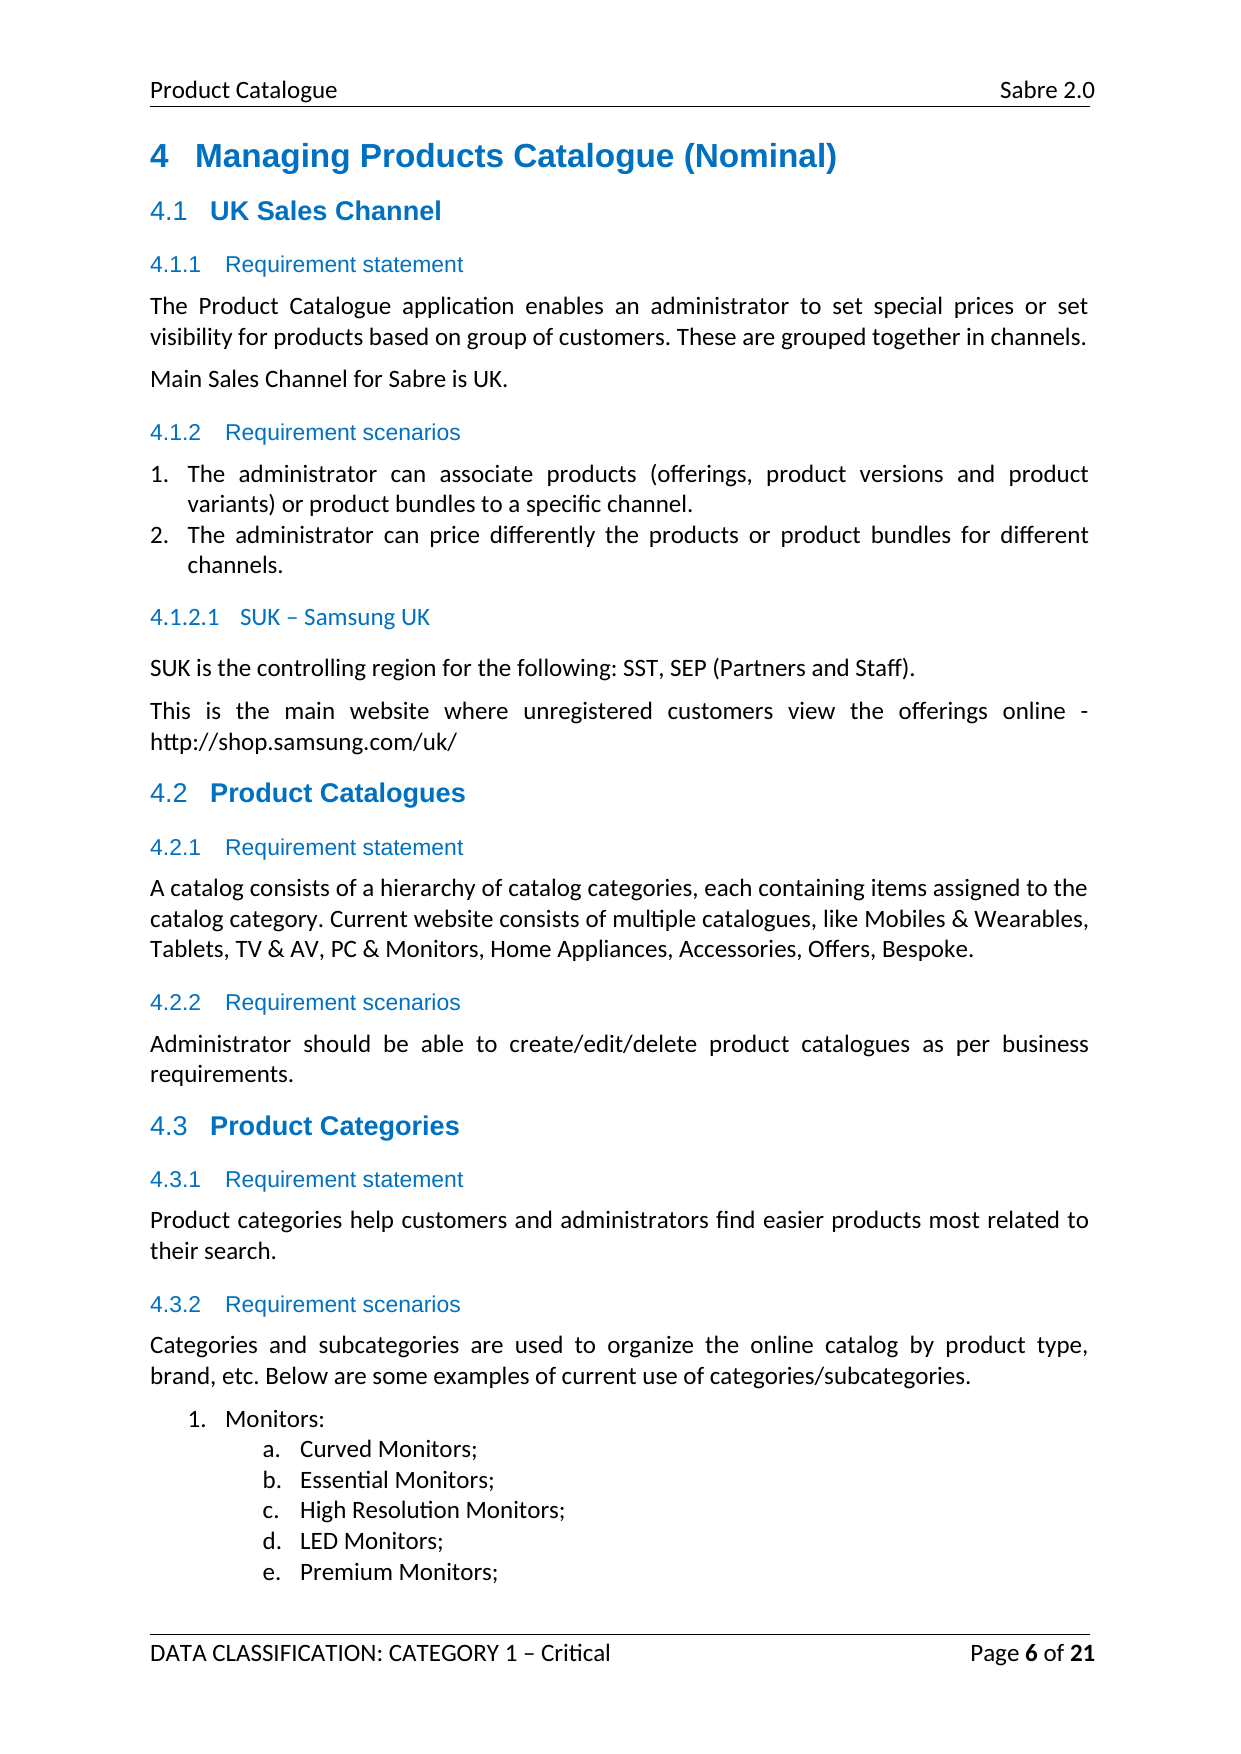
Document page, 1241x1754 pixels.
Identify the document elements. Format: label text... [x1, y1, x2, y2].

subtitle Requirement statement [150, 251, 1090, 278]
subtitle Managing Products Catalogue (Nominal) [150, 136, 1090, 174]
subtitle SUK – Samsung UK [150, 601, 1090, 631]
text Administrator should be able to create/edit/delete product catalogues as per business requirements. [150, 1028, 1090, 1089]
list High Resolution Monitors; [262, 1495, 1090, 1525]
subtitle UK Sales Channel [150, 195, 1090, 226]
subtitle Requirement statement [150, 833, 1090, 860]
text Categories and subcategories are used to organize the online catalog by product type, brand, etc. Below are some examples of current use of categories/subcategories. [150, 1329, 1090, 1391]
list The administrator can associate products (offerings, product versions and product variants) or product bundles to a specific channel. [150, 458, 1090, 519]
list Premium Monitors; [262, 1556, 1090, 1586]
text Main Sales Channel for Sabre is UK. [150, 364, 1090, 394]
subtitle Requirement scenarios [150, 419, 1090, 446]
text A catalog consists of a hierarchy of catalog categories, each containing items assigned to the catalog category. Current website consists of multiple catalogues, like Mobiles & Wearables, Tablets, TV & AV, PC & Monitors, Home Appliances, Accessories, Offers, Bespoke. [150, 872, 1090, 964]
list The administrator can price differently the products or product bundles for different channels. [150, 519, 1090, 580]
text This is the main website where unregistered customers view the offerings online - http://shop.samsung.com/uk/ [150, 695, 1090, 756]
text Product categories help customers and administrators find easier products most related to their search. [150, 1205, 1090, 1266]
list Curved Monitors; [262, 1434, 1090, 1464]
subtitle Product Catalogues [150, 777, 1090, 808]
list Monitors: [187, 1403, 1090, 1434]
text The Product Catalogue application enables an administrator to set special prices or set visibility for products based on group of customers. These are grouped together in channels. [150, 290, 1090, 351]
subtitle Product Categories [150, 1109, 1090, 1141]
list Essential Monitors; [262, 1464, 1090, 1495]
subtitle Requirement statement [150, 1166, 1090, 1192]
subtitle Requirement scenarios [150, 1291, 1090, 1317]
list LED Monitors; [262, 1525, 1090, 1556]
text SUK is the controlling region for the following: SST, SEP (Partners and Staff). [150, 652, 1090, 683]
subtitle Requirement scenarios [150, 989, 1090, 1015]
